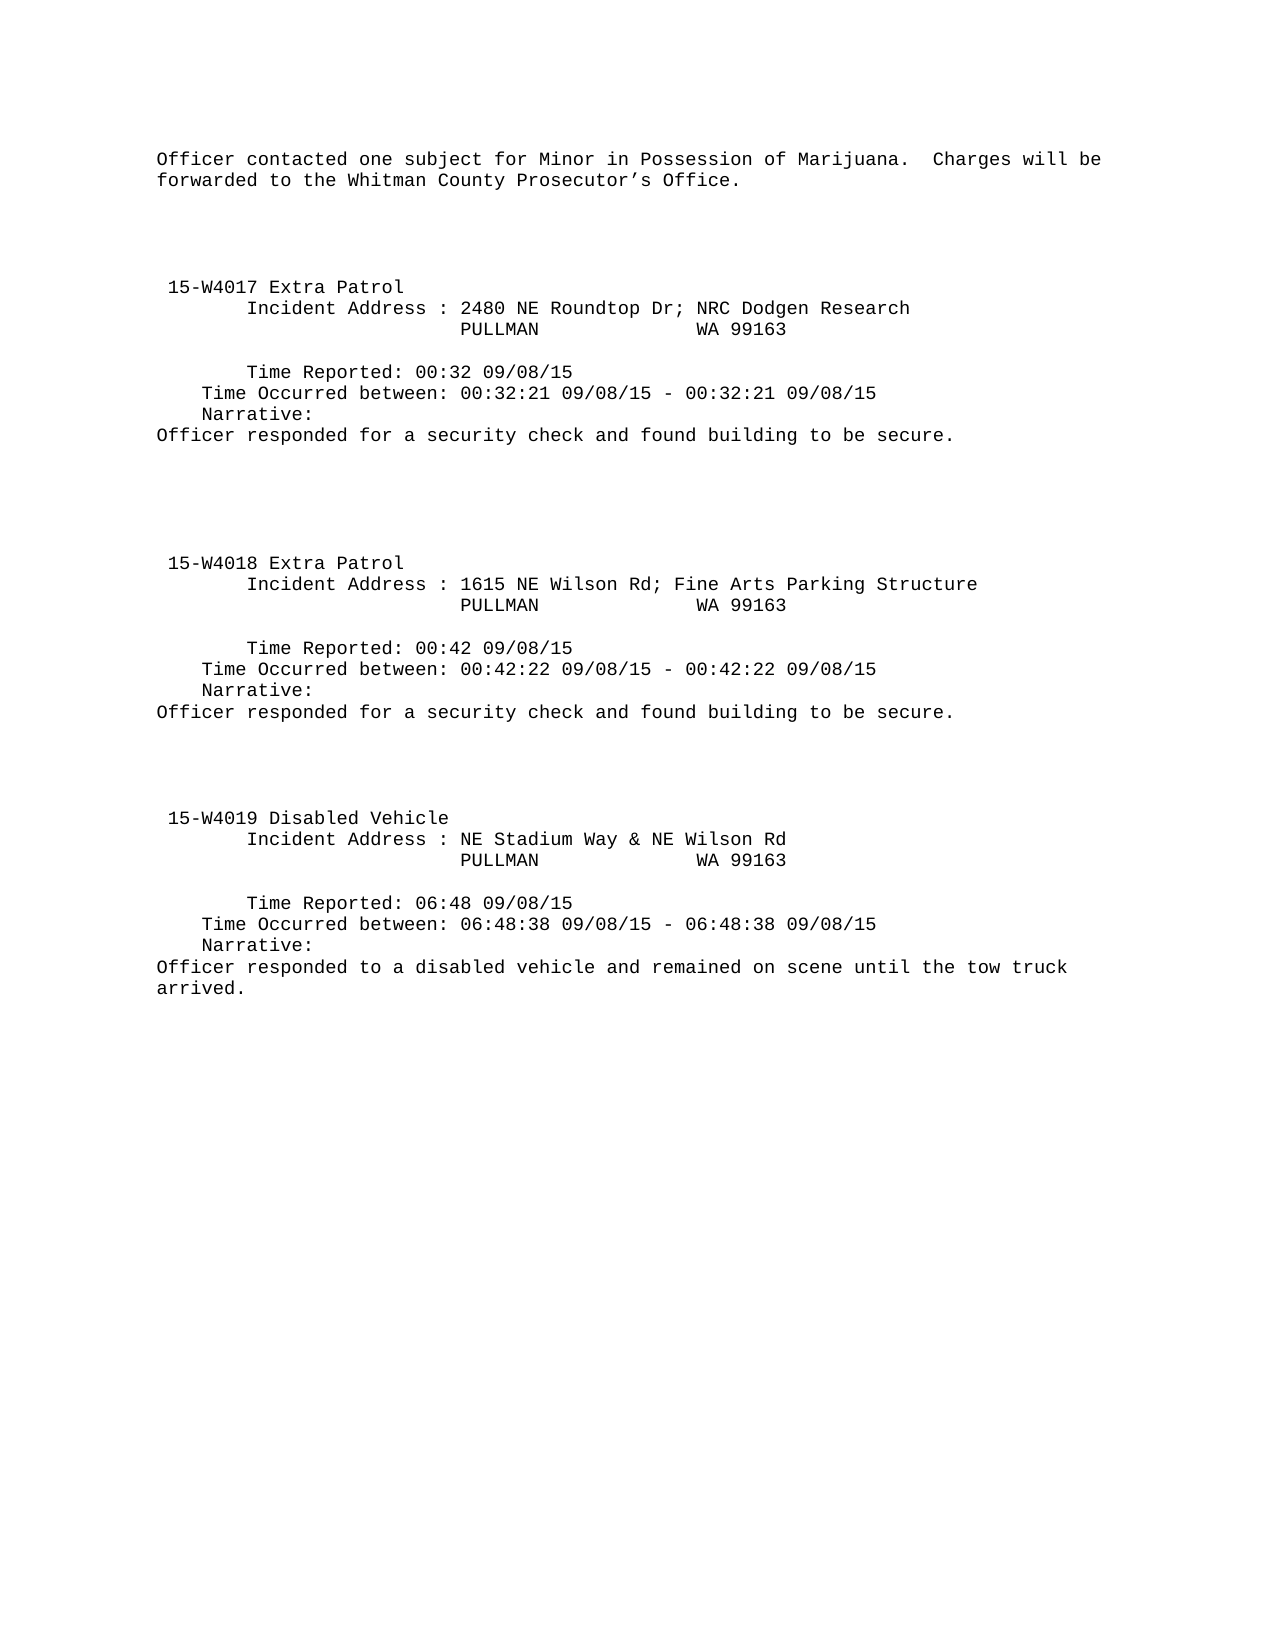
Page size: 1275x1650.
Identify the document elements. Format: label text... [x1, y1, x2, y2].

text Officer responded for a security check and found building to be secure. [156, 426, 1118, 447]
text Time Reported: 00:32 09/08/15 [156, 362, 1118, 384]
text PULLMAN WA 99163 [156, 596, 1118, 617]
text Narrative: [156, 681, 1118, 702]
text Time Occurred between: 00:32:21 09/08/15 - 00:32:21 09/08/15 [156, 384, 1118, 405]
text Officer contacted one subject for Minor in Possession of Marijuana. Charges will be forwarded to the Whitman County Prosecutor’s Office. [156, 150, 1118, 192]
text Time Reported: 00:42 09/08/15 [156, 639, 1118, 660]
text Officer responded to a disabled vehicle and remained on scene until the tow truck arrived. [156, 957, 1118, 1000]
text PULLMAN WA 99163 [156, 320, 1118, 341]
text PULLMAN WA 99163 [156, 851, 1118, 872]
text Time Reported: 06:48 09/08/15 [156, 894, 1118, 915]
text Officer responded for a security check and found building to be secure. [156, 702, 1118, 724]
text Incident Address : NE Stadium Way & NE Wilson Rd [156, 830, 1118, 851]
text Incident Address : 2480 NE Roundtop Dr; NRC Dodgen Research [156, 299, 1118, 320]
text Time Occurred between: 00:42:22 09/08/15 - 00:42:22 09/08/15 [156, 660, 1118, 681]
text Narrative: [156, 936, 1118, 957]
text 15-W4018 Extra Patrol [156, 554, 1118, 575]
text 15-W4019 Disabled Vehicle [156, 809, 1118, 830]
text 15-W4017 Extra Patrol [156, 277, 1118, 299]
text Time Occurred between: 06:48:38 09/08/15 - 06:48:38 09/08/15 [156, 915, 1118, 936]
text Incident Address : 1615 NE Wilson Rd; Fine Arts Parking Structure [156, 575, 1118, 596]
text Narrative: [156, 405, 1118, 426]
